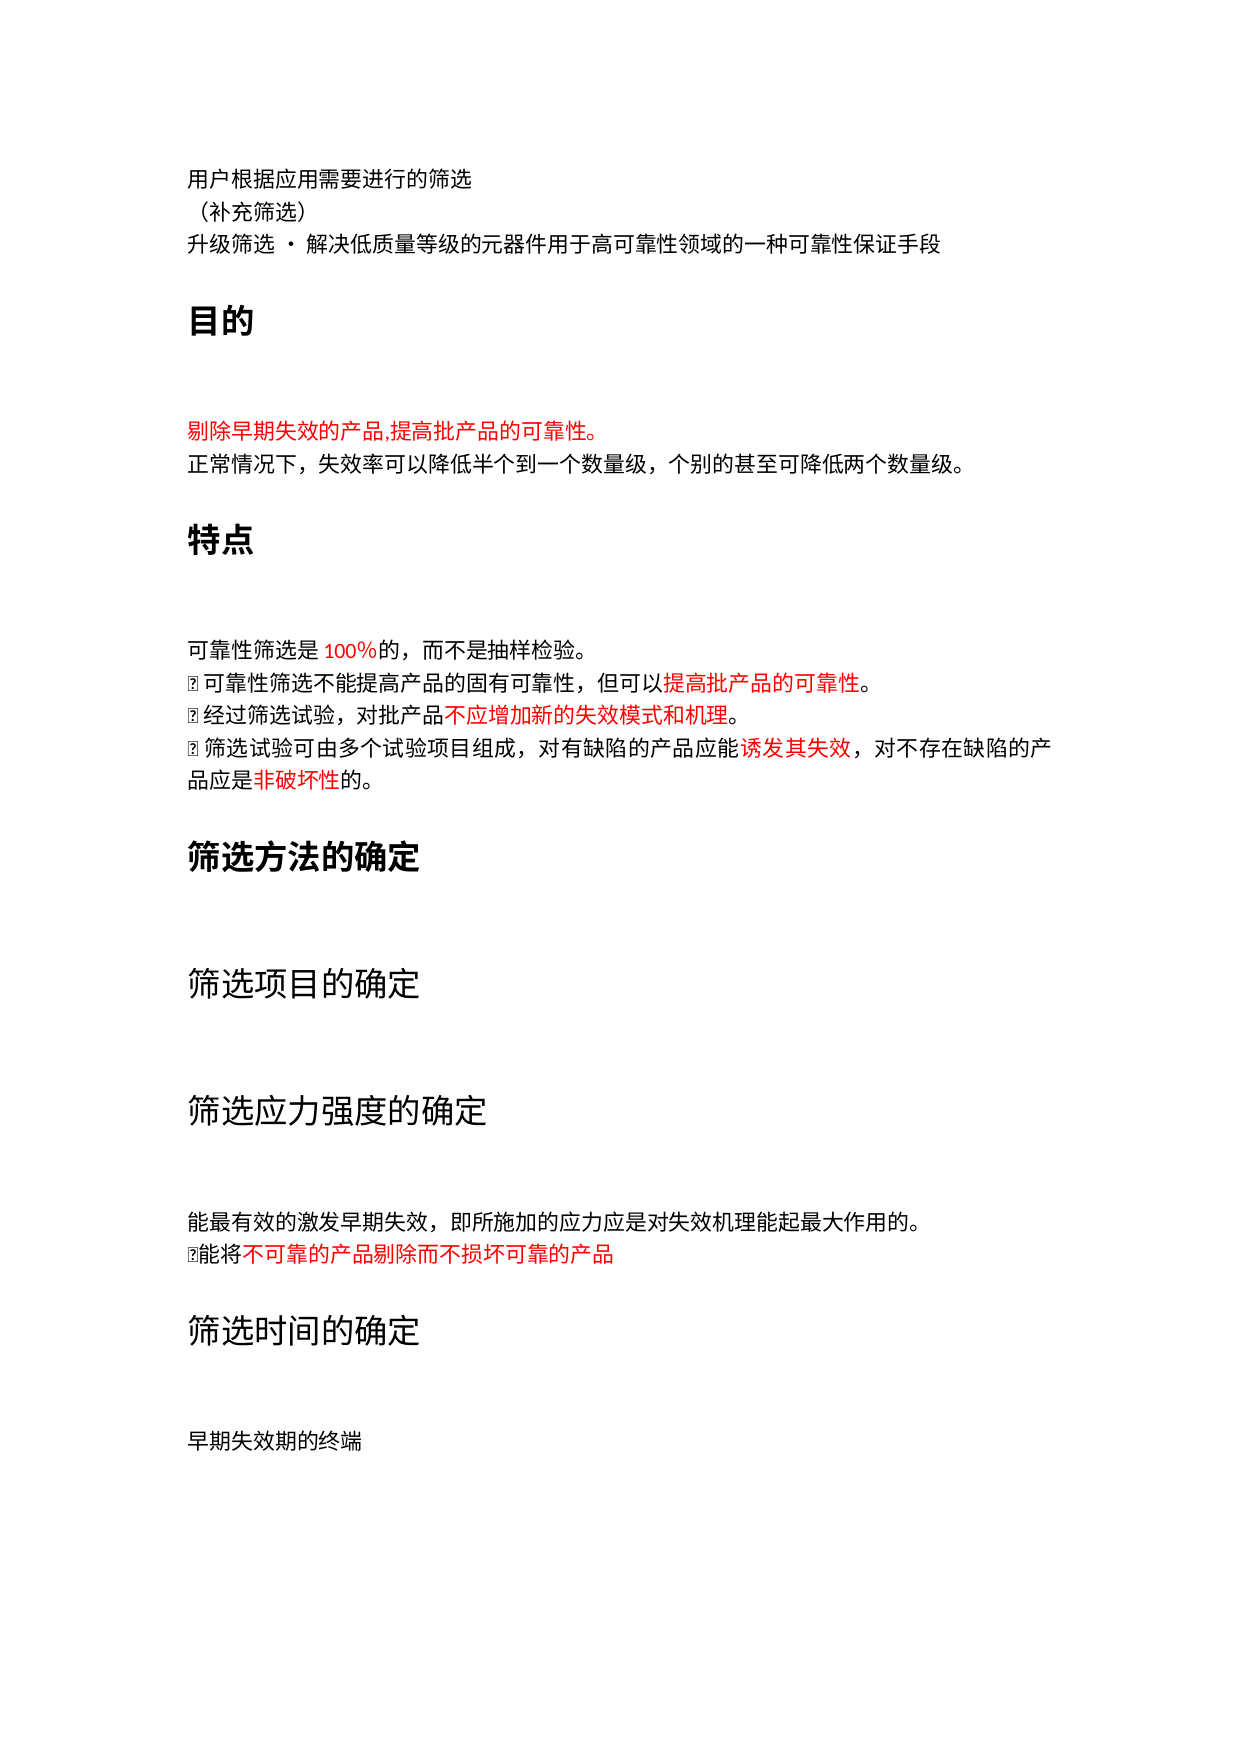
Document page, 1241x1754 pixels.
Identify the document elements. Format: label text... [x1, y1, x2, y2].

subtitle 筛选方法的确定 [187, 823, 1053, 888]
text （补充筛选） [187, 194, 1053, 227]
subtitle 特点 [187, 506, 1053, 571]
text 剔除早期失效的产品,提高批产品的可靠性。 [187, 414, 1053, 446]
text  经过筛选试验，对批产品不应增加新的失效模式和机理。 [187, 698, 1053, 731]
text 正常情况下，失效率可以降低半个到一个数量级，个别的甚至可降低两个数量级。 [187, 446, 1053, 479]
text 升级筛选 • 解决低质量等级的元器件用于高可靠性领域的一种可靠性保证手段 [187, 227, 1053, 259]
text  可靠性筛选不能提高产品的固有可靠性，但可以提高批产品的可靠性。 [187, 666, 1053, 698]
subtitle 筛选项目的确定 [187, 950, 1053, 1015]
text 能将不可靠的产品剔除而不损坏可靠的产品 [187, 1237, 1053, 1269]
subtitle 筛选应力强度的确定 [187, 1077, 1053, 1142]
text  筛选试验可由多个试验项目组成，对有缺陷的产品应能诱发其失效，对不存在缺陷的产品应是非破坏性的。 [187, 731, 1053, 796]
subtitle 目的 [187, 287, 1053, 352]
text 早期失效期的终端 [187, 1423, 1053, 1456]
subtitle 筛选时间的确定 [187, 1296, 1053, 1361]
text 能最有效的激发早期失效，即所施加的应力应是对失效机理能起最大作用的。 [187, 1204, 1053, 1237]
text 可靠性筛选是100％的，而不是抽样检验。 [187, 633, 1053, 666]
text 用户根据应用需要进行的筛选 [187, 162, 1053, 194]
